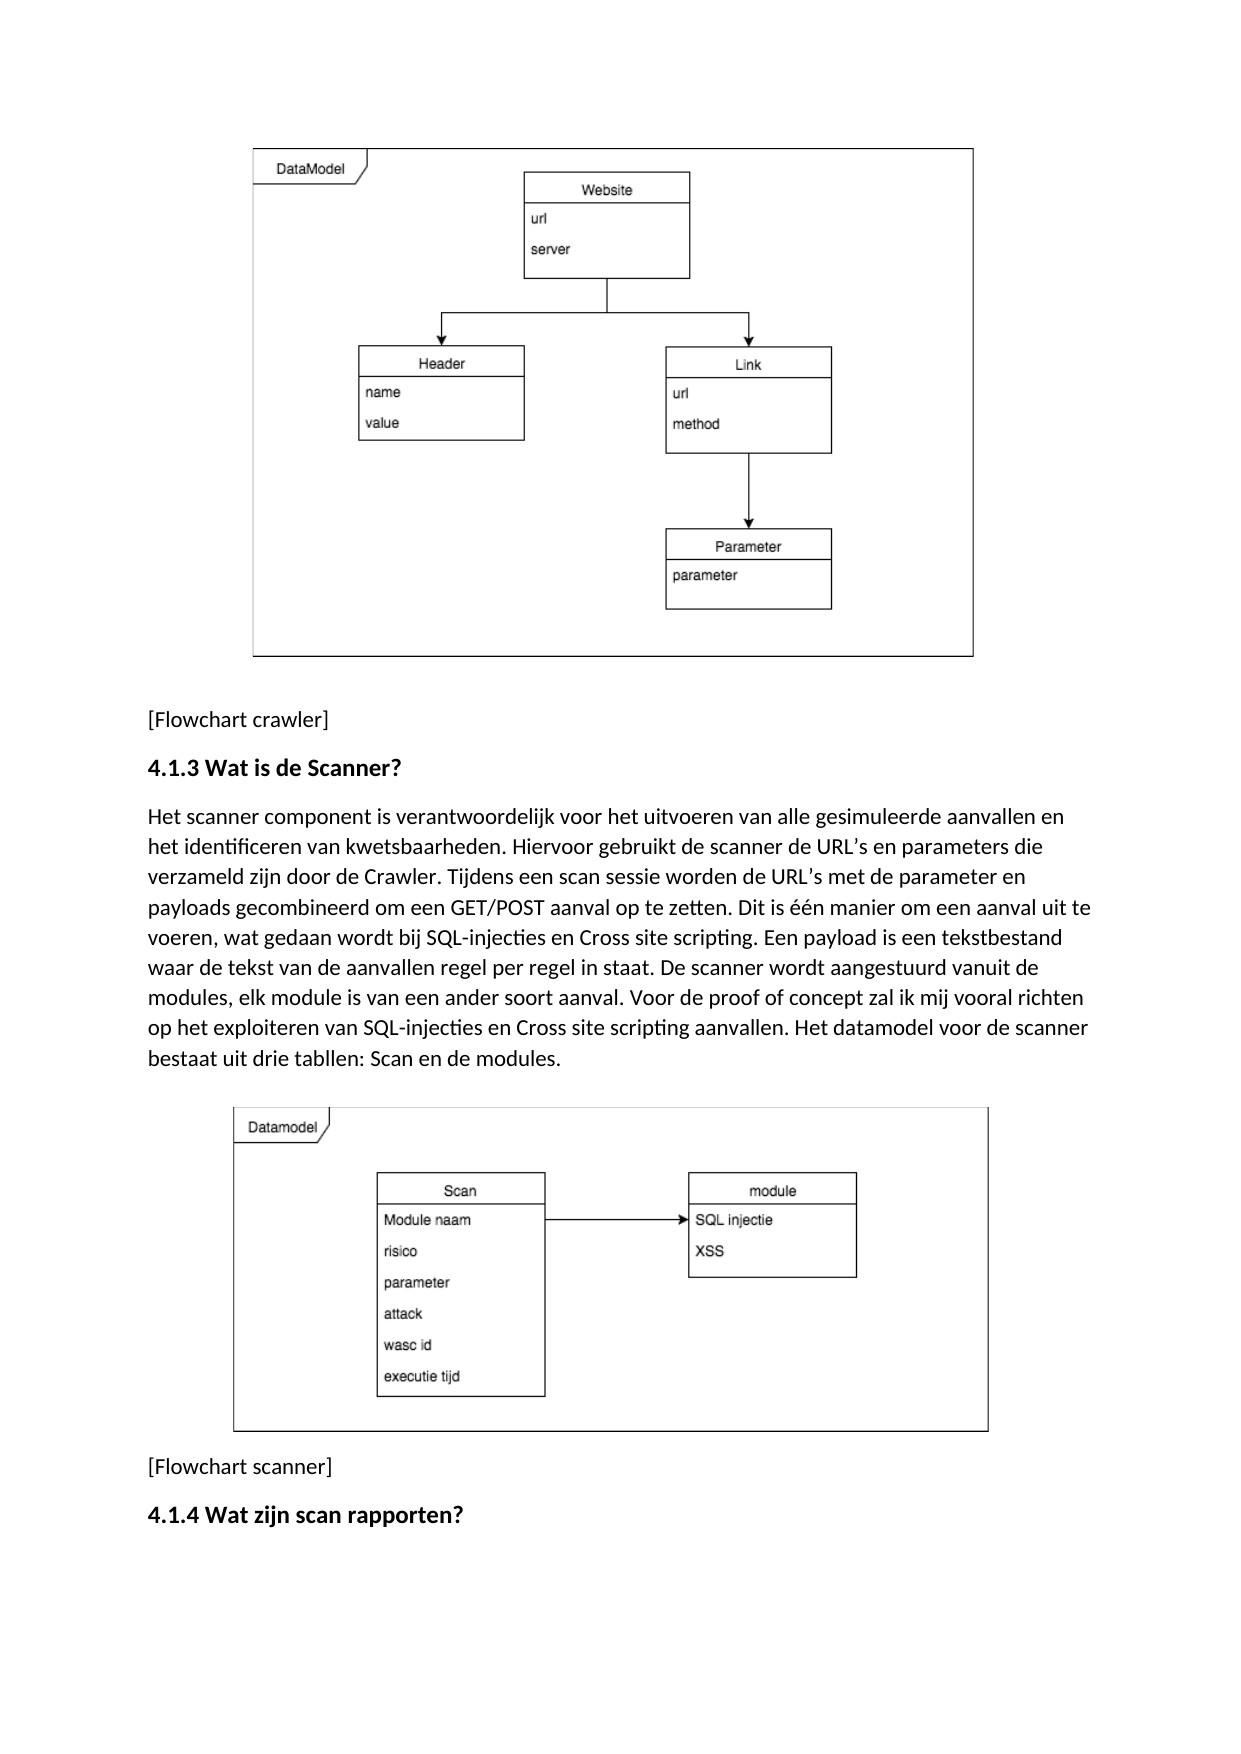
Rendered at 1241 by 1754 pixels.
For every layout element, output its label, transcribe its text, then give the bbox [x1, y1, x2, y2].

text 4.1.4 Wat zijn scan rapporten? [148, 1499, 1093, 1530]
text [Flowchart crawler] [148, 706, 1093, 734]
picture [233, 1107, 989, 1432]
text 4.1.3 Wat is de Scanner? [148, 752, 1093, 783]
picture [252, 148, 974, 657]
text Het scanner component is verantwoordelijk voor het uitvoeren van alle gesimuleerde aanvallen en het identificeren van kwetsbaarheden. Hiervoor gebruikt de scanner de URL’s en parameters die verzameld zijn door de Crawler. Tijdens een scan sessie worden de URL’s met de parameter en payloads gecombineerd om een GET/POST aanval op te zetten. Dit is één manier om een aanval uit te voeren, wat gedaan wordt bij SQL-injecties en Cross site scripting. Een payload is een tekstbestand waar de tekst van de aanvallen regel per regel in staat. De scanner wordt aangestuurd vanuit de modules, elk module is van een ander soort aanval. Voor de proof of concept zal ik mij vooral richten op het exploiteren van SQL-injecties en Cross site scripting aanvallen. Het datamodel voor de scanner bestaat uit drie tabllen: Scan en de modules. [148, 802, 1093, 1072]
